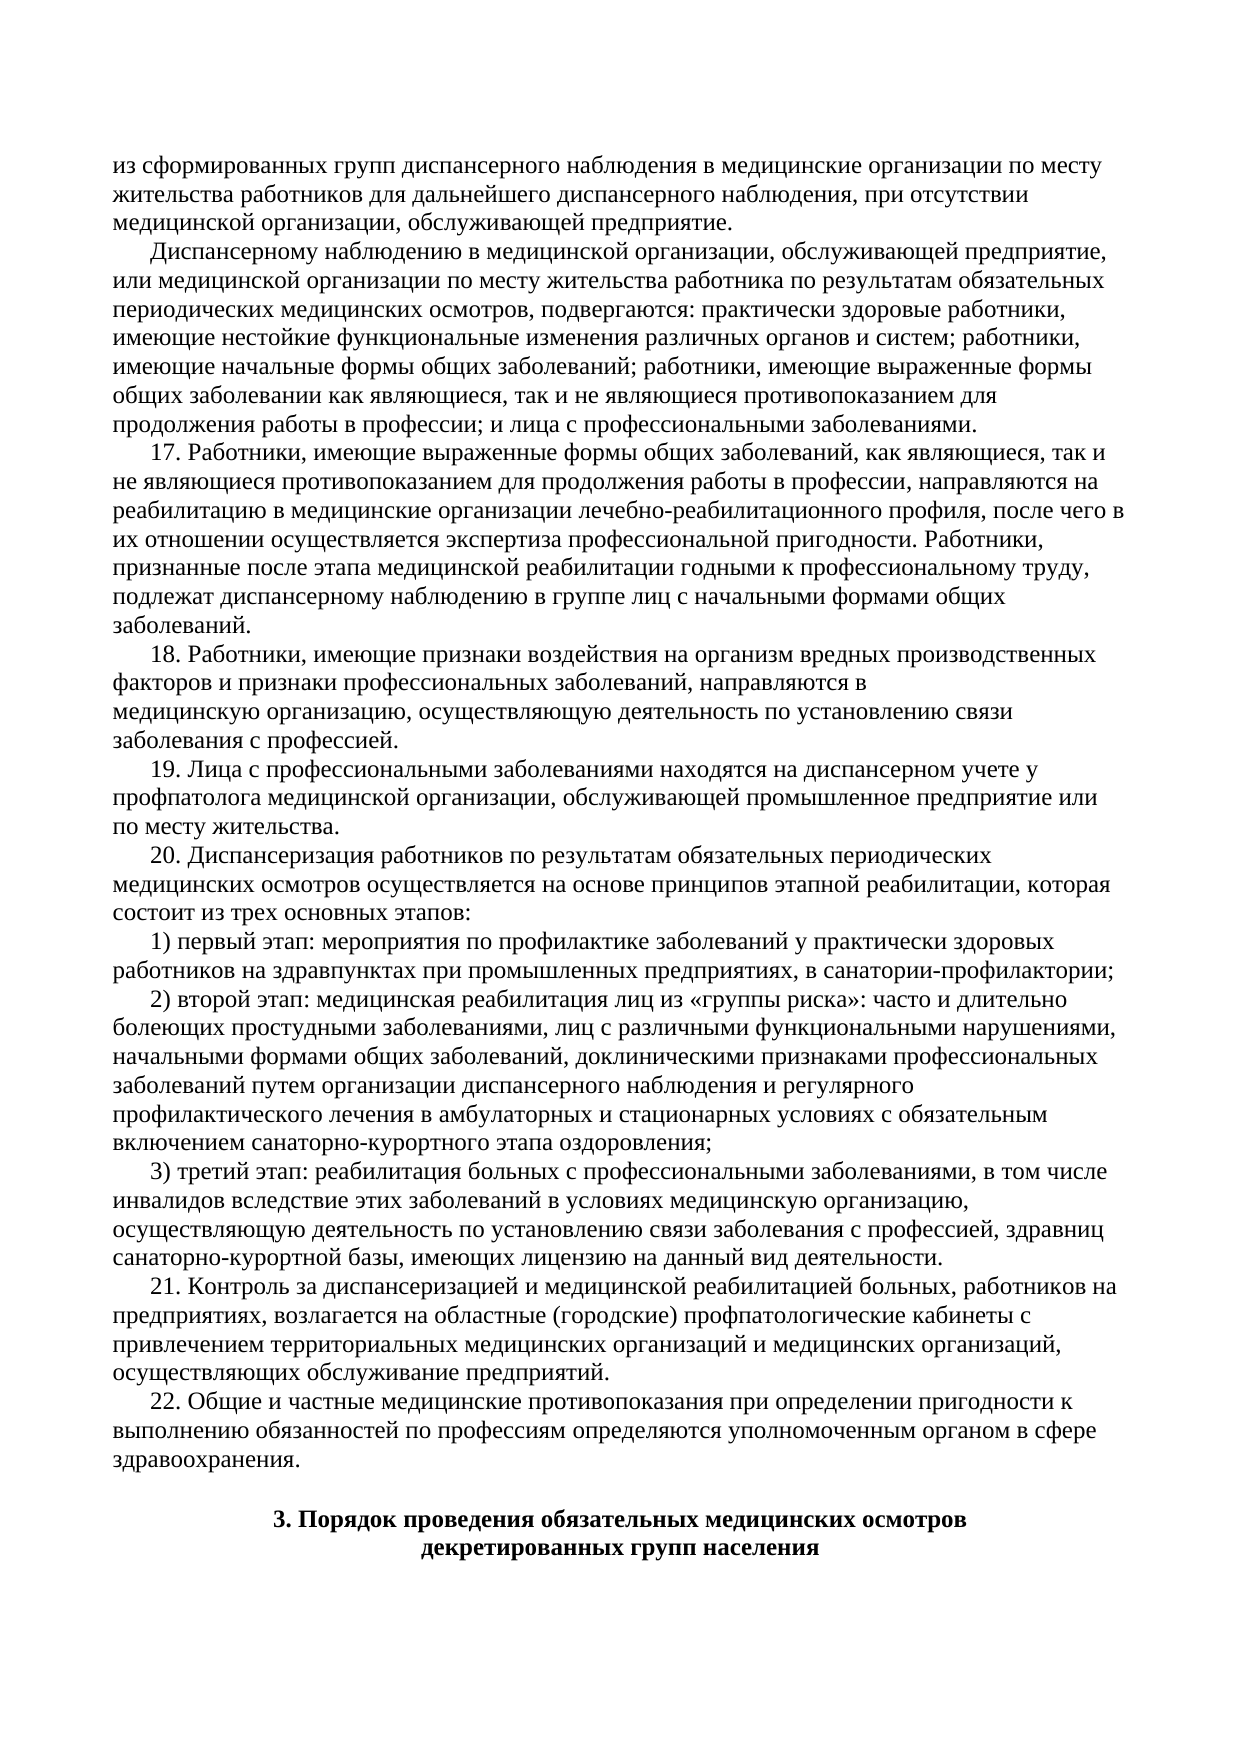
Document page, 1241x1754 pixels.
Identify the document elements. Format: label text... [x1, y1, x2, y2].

text 3. Порядок проведения обязательных медицинских осмотров декретированных групп населения [112, 1504, 1128, 1561]
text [112, 150, 1128, 1472]
